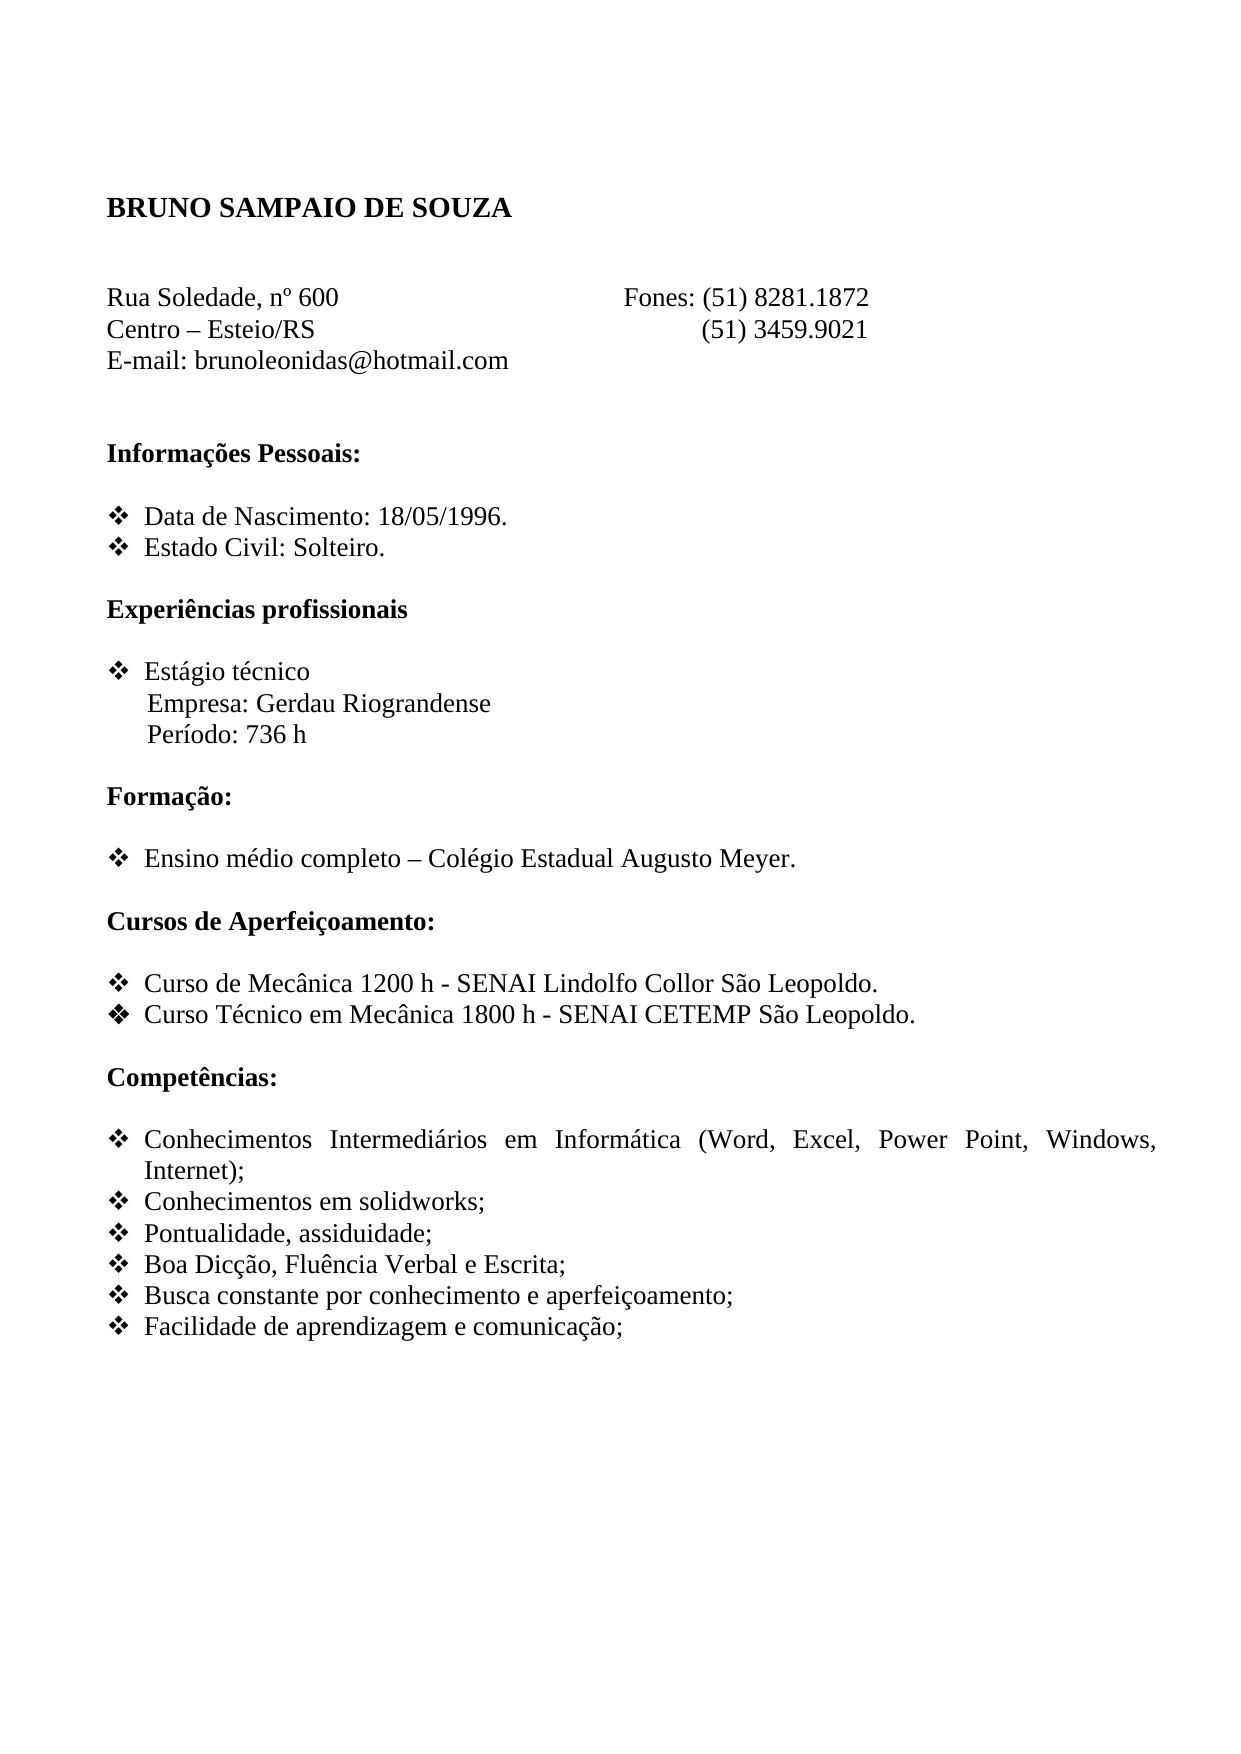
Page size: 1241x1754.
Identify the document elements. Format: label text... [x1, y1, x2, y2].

text Cursos de Aperfeiçoamento: [106, 905, 1157, 936]
list Boa Dicção, Fluência Verbal e Escrita; [106, 1248, 1157, 1279]
list Facilidade de aprendizagem e comunicação; [106, 1311, 1157, 1342]
list Curso de Mecânica 1200 h - SENAI Lindolfo Collor São Leopoldo. [106, 967, 1157, 998]
text Experiências profissionais [106, 593, 1157, 624]
list Data de Nascimento: 18/05/1996. [106, 499, 1157, 531]
text Período: 736 h [106, 718, 1157, 749]
list Busca constante por conhecimento e aperfeiçoamento; [106, 1279, 1157, 1311]
text BRUNO SAMPAIO DE SOUZA [106, 190, 1157, 224]
text Competências: [106, 1061, 1157, 1092]
list Conhecimentos Intermediários em Informática (Word, Excel, Power Point, Windows, Internet); [106, 1123, 1157, 1186]
list Ensino médio completo – Colégio Estadual Augusto Meyer. [106, 842, 1157, 874]
list Conhecimentos em solidworks; [106, 1186, 1157, 1217]
text Formação: [106, 780, 1157, 811]
text Empresa: Gerdau Riograndense [106, 687, 1157, 718]
list Pontualidade, assiduidade; [106, 1217, 1157, 1248]
text Centro – Esteio/RS (51) 3459.9021 [106, 313, 1157, 344]
text E-mail: brunoleonidas@hotmail.com [106, 344, 1157, 375]
list Curso Técnico em Mecânica 1800 h - SENAI CETEMP São Leopoldo. [106, 998, 1157, 1030]
list Estado Civil: Solteiro. [106, 531, 1157, 562]
text Rua Soledade, nº 600 Fones: (51) 8281.1872 [106, 282, 1157, 313]
text Informações Pessoais: [106, 437, 1157, 468]
list Estágio técnico [106, 656, 1157, 687]
